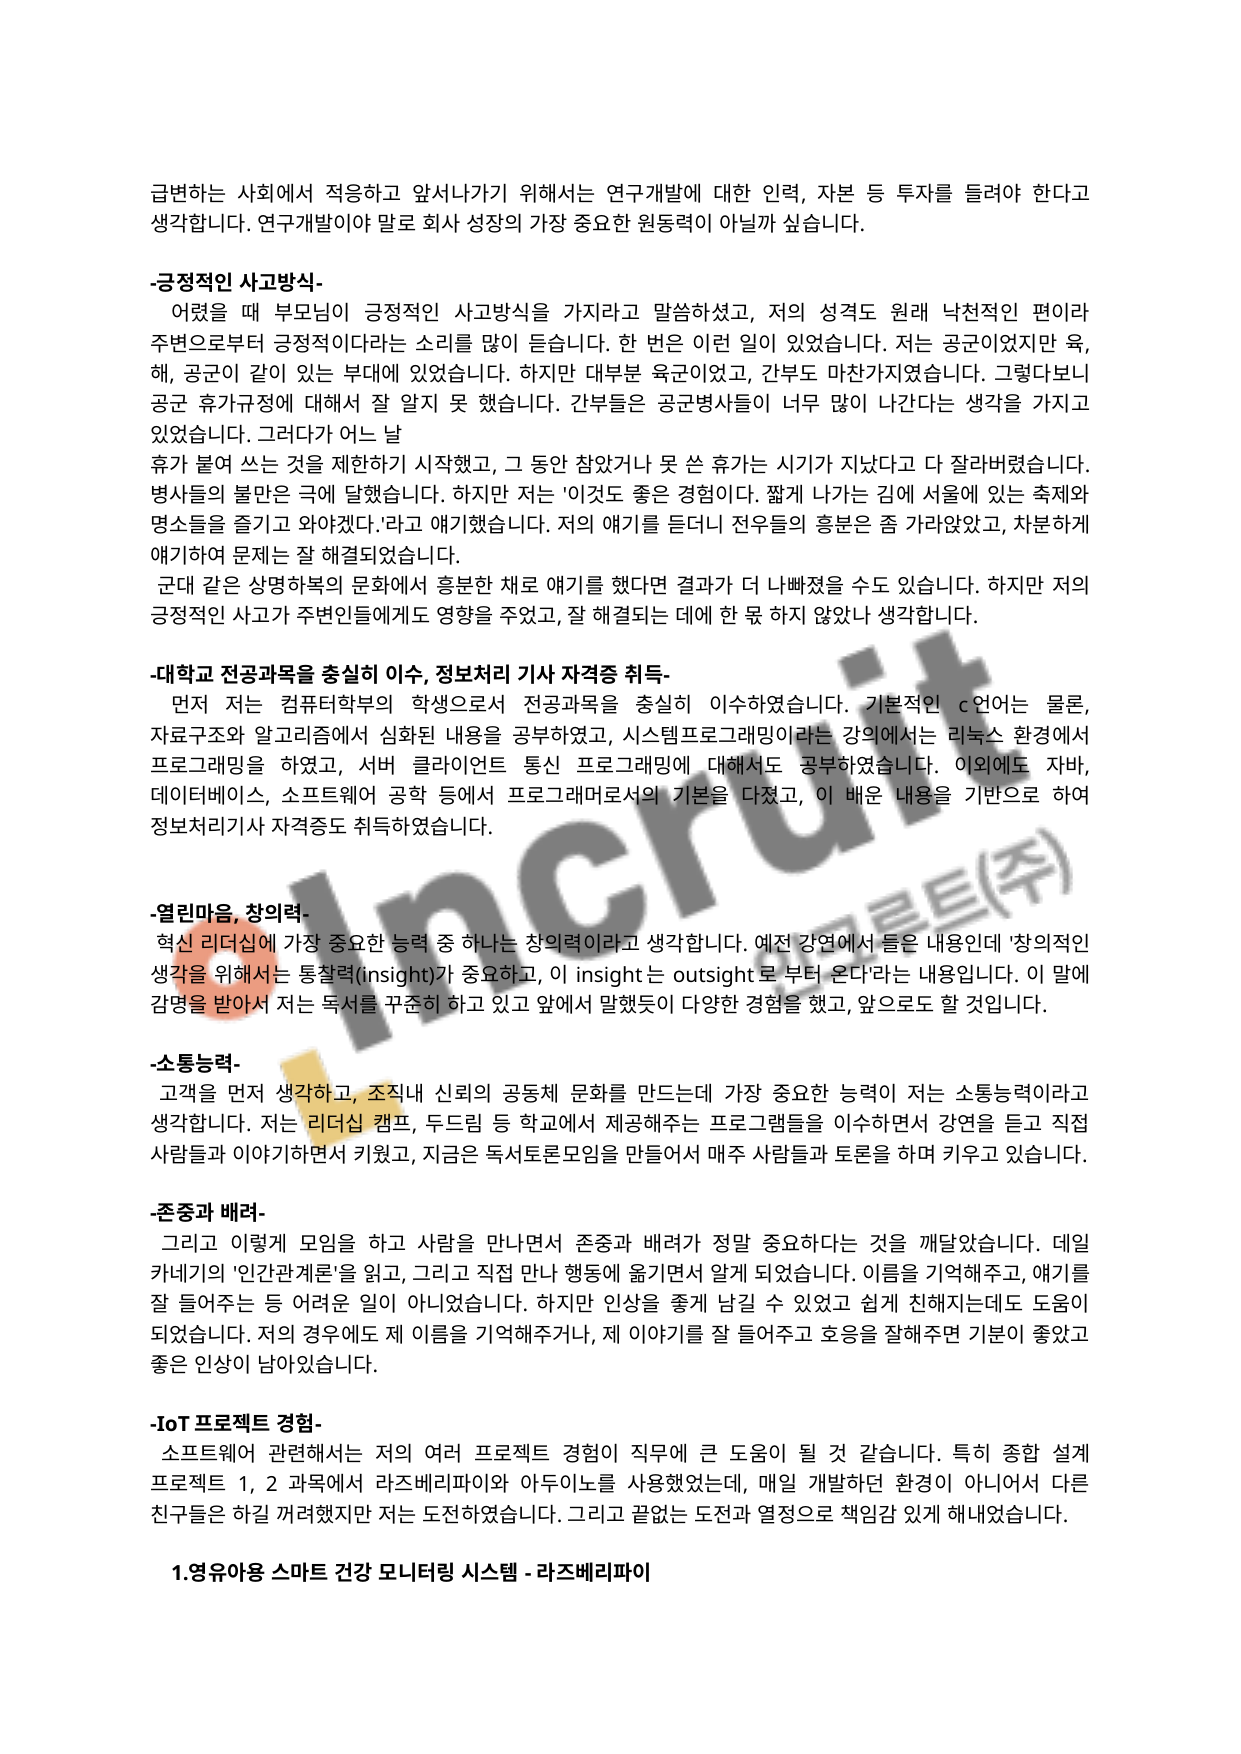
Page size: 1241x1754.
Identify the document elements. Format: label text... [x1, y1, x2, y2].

text 휴가 붙여 쓰는 것을 제한하기 시작했고, 그 동안 참았거나 못 쓴 휴가는 시기가 지났다고 다 잘라버렸습니다. 병사들의 불만은 극에 달했습니다. 하지만 저는 '이것도 좋은 경험이다. 짧게 나가는 김에 서울에 있는 축제와 명소들을 즐기고 와야겠다.'라고 얘기했습니다. 저의 얘기를 듣더니 전우들의 흥분은 좀 가라앉았고, 차분하게 얘기하여 문제는 잘 해결되었습니다. [150, 448, 1090, 569]
text -열린마음, 창의력- [150, 897, 1090, 927]
text 먼저 저는 컴퓨터학부의 학생으로서 전공과목을 충실히 이수하였습니다. 기본적인 c언어는 물론, 자료구조와 알고리즘에서 심화된 내용을 공부하였고, 시스템프로그래밍이라는 강의에서는 리눅스 환경에서 프로그래밍을 하였고, 서버 클라이언트 통신 프로그래밍에 대해서도 공부하였습니다. 이외에도 자바, 데이터베이스, 소프트웨어 공학 등에서 프로그래머로서의 기본을 다졌고, 이 배운 내용을 기반으로 하여 정보처리기사 자격증도 취득하였습니다. [150, 689, 1090, 840]
text 군대 같은 상명하복의 문화에서 흥분한 채로 얘기를 했다면 결과가 더 나빠졌을 수도 있습니다. 하지만 저의 긍정적인 사고가 주변인들에게도 영향을 주었고, 잘 해결되는 데에 한 몫 하지 않았나 생각합니다. [150, 569, 1090, 630]
picture [150, 595, 1091, 1186]
text 혁신 리더십에 가장 중요한 능력 중 하나는 창의력이라고 생각합니다. 예전 강연에서 들은 내용인데 '창의적인 생각을 위해서는 통찰력(insight)가 중요하고, 이 insight는 outsight로 부터 온다'라는 내용입니다. 이 말에 감명을 받아서 저는 독서를 꾸준히 하고 있고 앞에서 말했듯이 다양한 경험을 했고, 앞으로도 할 것입니다. [150, 927, 1090, 1018]
text -대학교 전공과목을 충실히 이수, 정보처리 기사 자격증 취득- [150, 658, 1090, 689]
text 소프트웨어 관련해서는 저의 여러 프로젝트 경험이 직무에 큰 도움이 될 것 같습니다. 특히 종합 설계 프로젝트 1, 2 과목에서 라즈베리파이와 아두이노를 사용했었는데, 매일 개발하던 환경이 아니어서 다른 친구들은 하길 꺼려했지만 저는 도전하였습니다. 그리고 끝없는 도전과 열정으로 책임감 있게 해내었습니다. [150, 1437, 1090, 1528]
text -긍정적인 사고방식- [150, 266, 1090, 297]
text 어렸을 때 부모님이 긍정적인 사고방식을 가지라고 말씀하셨고, 저의 성격도 원래 낙천적인 편이라 주변으로부터 긍정적이다라는 소리를 많이 듣습니다. 한 번은 이런 일이 있었습니다. 저는 공군이었지만 육, 해, 공군이 같이 있는 부대에 있었습니다. 하지만 대부분 육군이었고, 간부도 마찬가지였습니다. 그렇다보니 공군 휴가규정에 대해서 잘 알지 못 했습니다. 간부들은 공군병사들이 너무 많이 나간다는 생각을 가지고 있었습니다. 그러다가 어느 날 [150, 297, 1090, 448]
text -소통능력- [150, 1047, 1090, 1077]
text 1.영유아용 스마트 건강 모니터링 시스템 - 라즈베리파이 [171, 1557, 1090, 1587]
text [150, 177, 1090, 238]
text 그리고 이렇게 모임을 하고 사람을 만나면서 존중과 배려가 정말 중요하다는 것을 깨달았습니다. 데일 카네기의 '인간관계론'을 읽고, 그리고 직접 만나 행동에 옮기면서 알게 되었습니다. 이름을 기억해주고, 얘기를 잘 들어주는 등 어려운 일이 아니었습니다. 하지만 인상을 좋게 남길 수 있었고 쉽게 친해지는데도 도움이 되었습니다. 저의 경우에도 제 이름을 기억해주거나, 제 이야기를 잘 들어주고 호응을 잘해주면 기분이 좋았고 좋은 인상이 남아있습니다. [150, 1227, 1090, 1378]
text -IoT프로젝트 경험- [150, 1407, 1090, 1437]
text -존중과 배려- [150, 1197, 1090, 1227]
text 고객을 먼저 생각하고, 조직내 신뢰의 공동체 문화를 만드는데 가장 중요한 능력이 저는 소통능력이라고 생각합니다. 저는 리더십 캠프, 두드림 등 학교에서 제공해주는 프로그램들을 이수하면서 강연을 듣고 직접 사람들과 이야기하면서 키웠고, 지금은 독서토론모임을 만들어서 매주 사람들과 토론을 하며 키우고 있습니다. [150, 1077, 1090, 1168]
